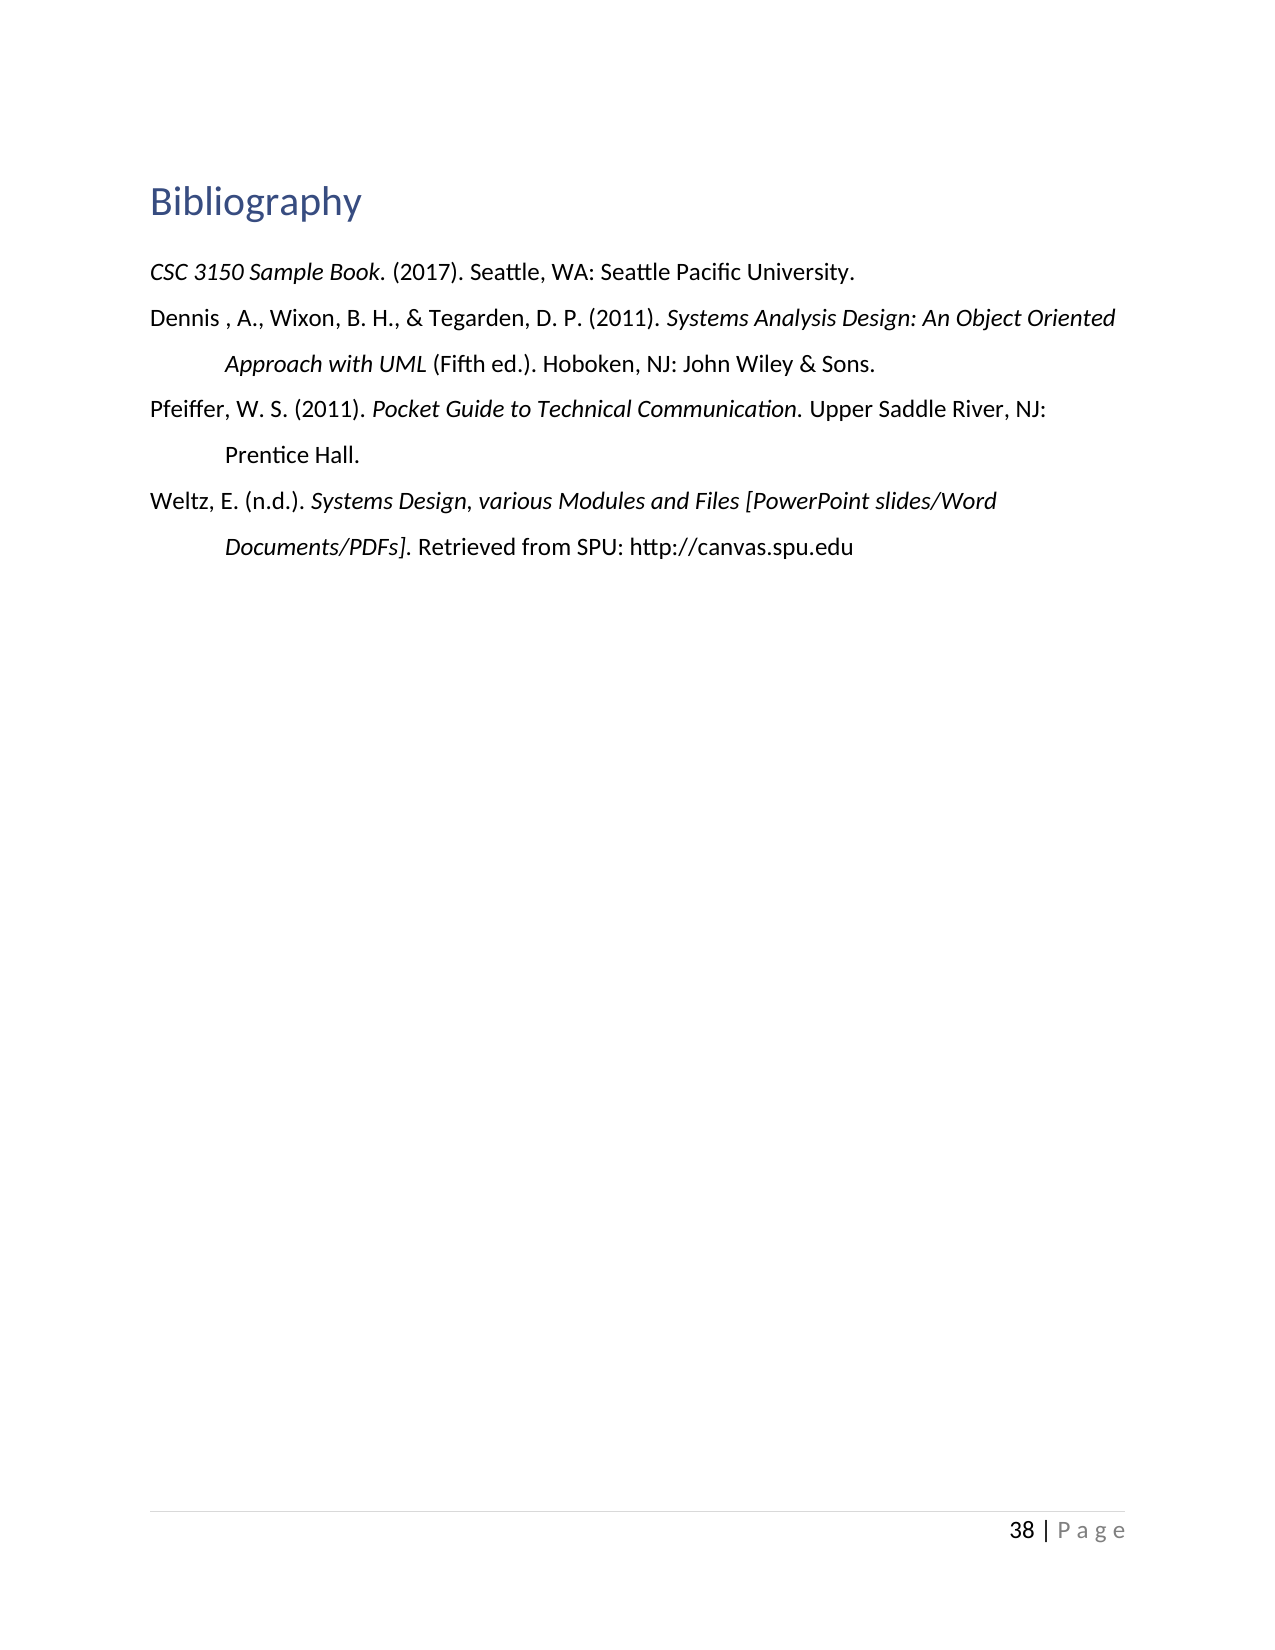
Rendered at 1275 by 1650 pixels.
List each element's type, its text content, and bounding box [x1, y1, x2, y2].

subtitle Bibliography [150, 175, 1125, 226]
